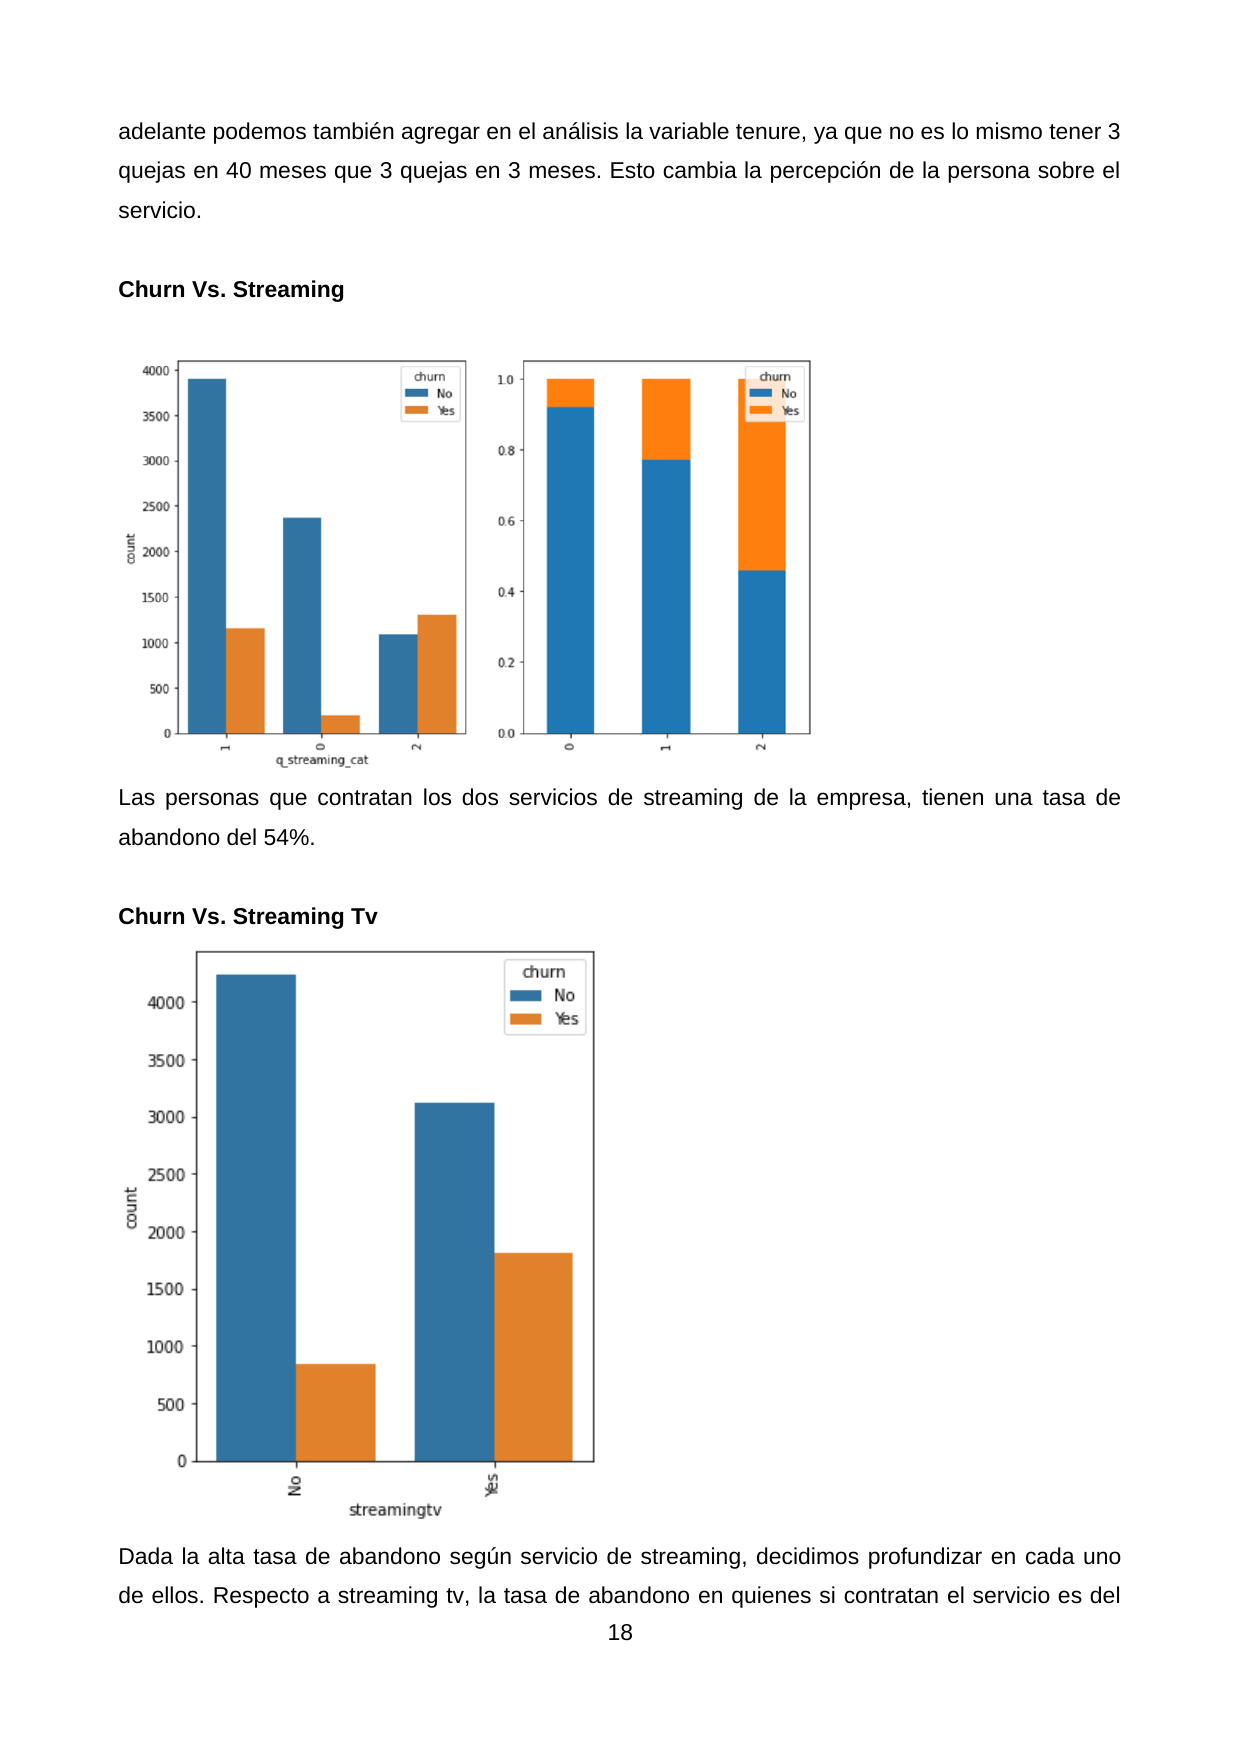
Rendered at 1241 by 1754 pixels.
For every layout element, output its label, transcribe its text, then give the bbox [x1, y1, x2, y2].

picture [118, 942, 612, 1530]
text Churn Vs. Streaming [118, 276, 1122, 302]
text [118, 118, 1122, 223]
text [118, 1543, 1122, 1609]
text Las personas que contratan los dos servicios de streaming de la empresa, tienen una tasa de abandono del 54%. [118, 784, 1122, 850]
text Churn Vs. Streaming Tv [118, 903, 1122, 929]
picture [118, 355, 817, 772]
